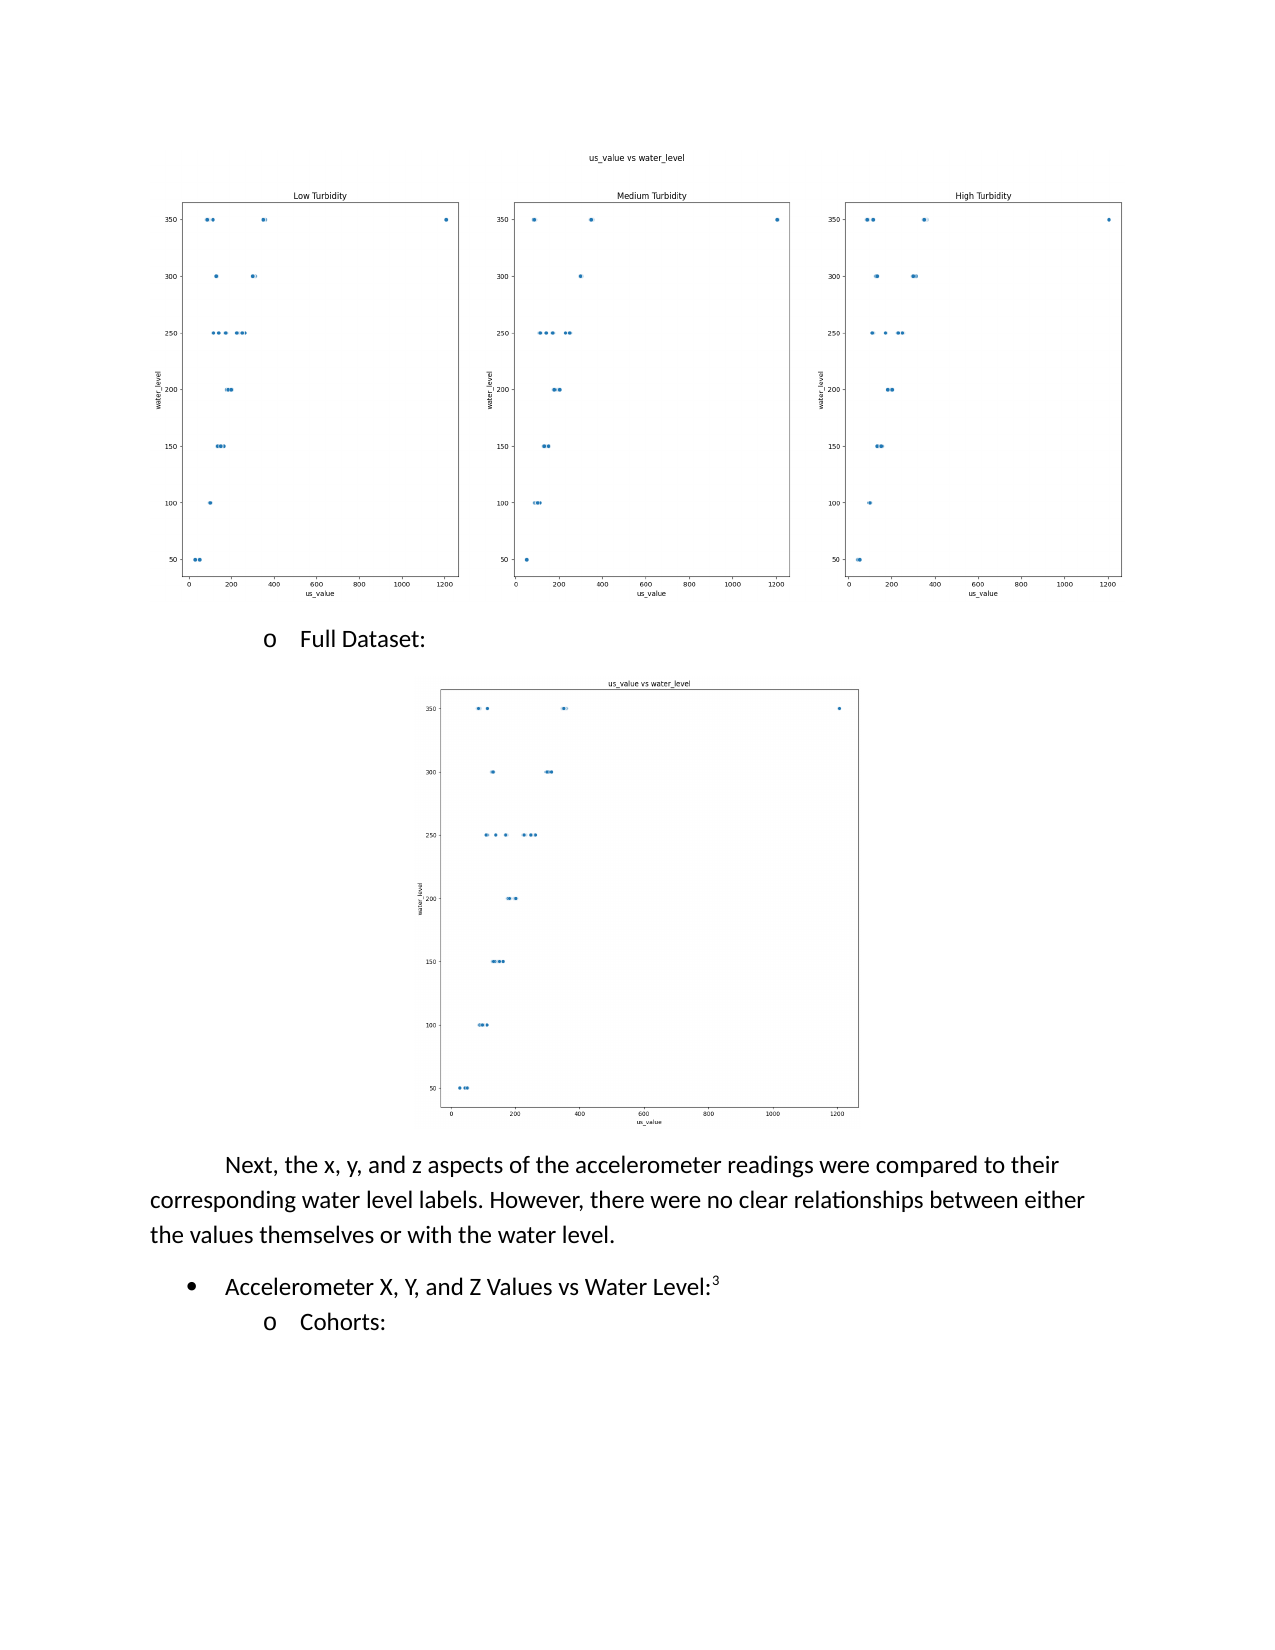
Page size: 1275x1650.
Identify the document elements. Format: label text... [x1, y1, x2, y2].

picture [150, 150, 1125, 602]
list Accelerometer X, Y, and Z Values vs Water Level:3 [187, 1271, 1125, 1302]
picture [413, 676, 862, 1129]
text Next, the x, y, and z aspects of the accelerometer readings were compared to their corresponding water level labels. However, there were no clear relationships between either the values themselves or with the water level. [150, 1149, 1125, 1250]
list Cohorts: [262, 1306, 1125, 1338]
list Full Dataset: [262, 623, 1125, 655]
